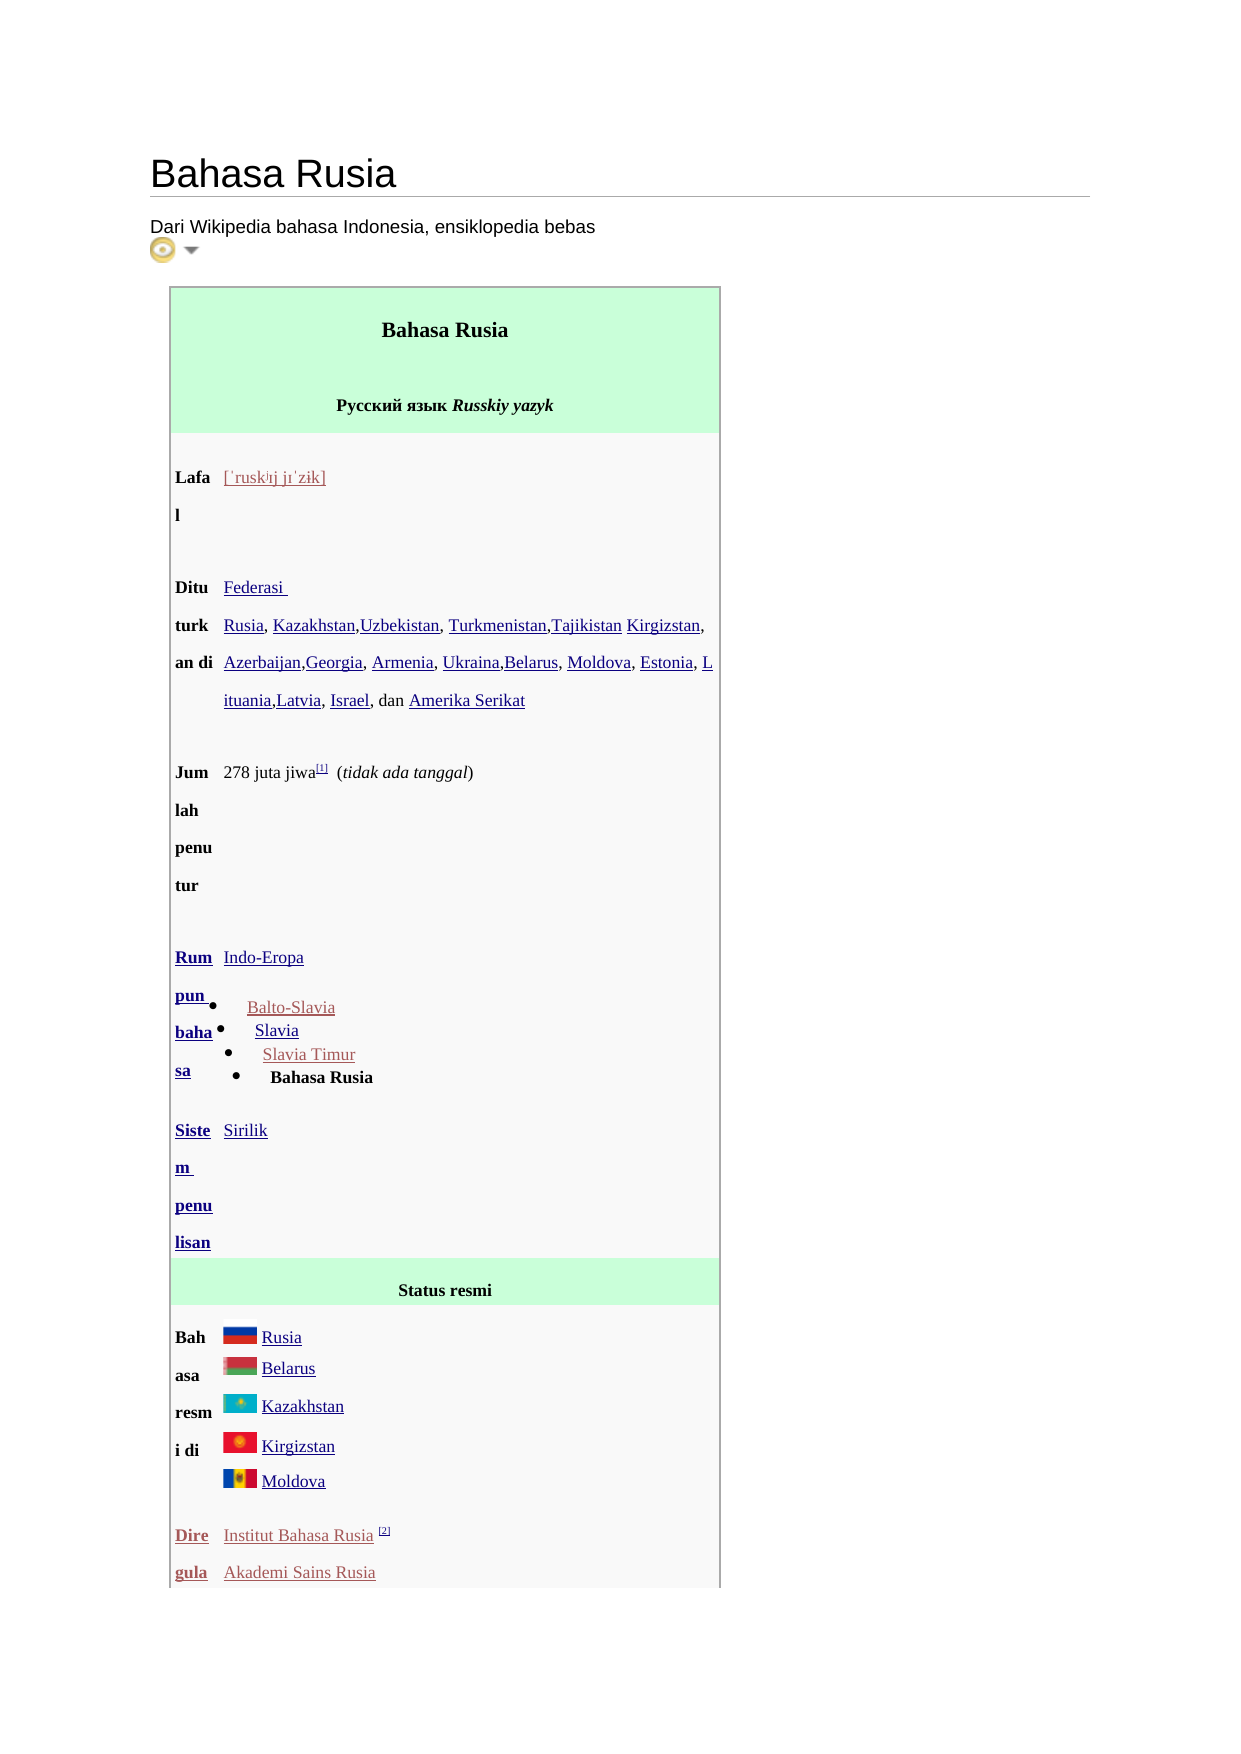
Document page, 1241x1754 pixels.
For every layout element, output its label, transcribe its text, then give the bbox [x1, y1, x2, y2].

text Dari Wikipedia bahasa Indonesia, ensiklopedia bebas [150, 200, 1090, 237]
picture [223, 1469, 257, 1488]
table_cell Diregulasi oleh [171, 1503, 218, 1588]
table_cell Sistem penulisan [171, 1098, 218, 1258]
table_cell 278 juta jiwa[1] (tidak ada tanggal) [218, 728, 719, 913]
table_cell Jumlah penutur [171, 728, 218, 913]
picture [150, 237, 209, 263]
text Bahasa Rusia [150, 150, 1090, 196]
table_cell Rumpun bahasa [171, 913, 218, 1098]
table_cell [218, 1503, 719, 1588]
table_cell Lafal [171, 433, 218, 543]
table_cell [ˈruskʲɪj jɪˈzɨk] [218, 433, 719, 543]
table_cell Rusia Belarus Kazakhstan Kirgizstan Moldova [218, 1305, 719, 1503]
table_cell Русский язык Russkiy yazyk [171, 360, 719, 433]
table_header Bahasa Rusia [171, 288, 719, 360]
table_cell Indo-Eropa Balto-Slavia Slavia Slavia Timur Bahasa Rusia [218, 913, 719, 1098]
table_cell Bahasa resmi di [171, 1305, 218, 1503]
picture [223, 1394, 257, 1413]
picture [223, 1357, 257, 1375]
table_cell Sirilik [218, 1098, 719, 1258]
picture [223, 1432, 257, 1453]
picture [223, 1319, 257, 1344]
table_cell Status resmi [171, 1258, 719, 1305]
table_cell Federasi Rusia, Kazakhstan,Uzbekistan, Turkmenistan,Tajikistan Kirgizstan, Azerbaijan,Georgia, Armenia, Ukraina,Belarus, Moldova, Estonia, Lituania,Latvia, Israel, dan Amerika Serikat [218, 543, 719, 728]
table_cell Dituturkan di [171, 543, 218, 728]
